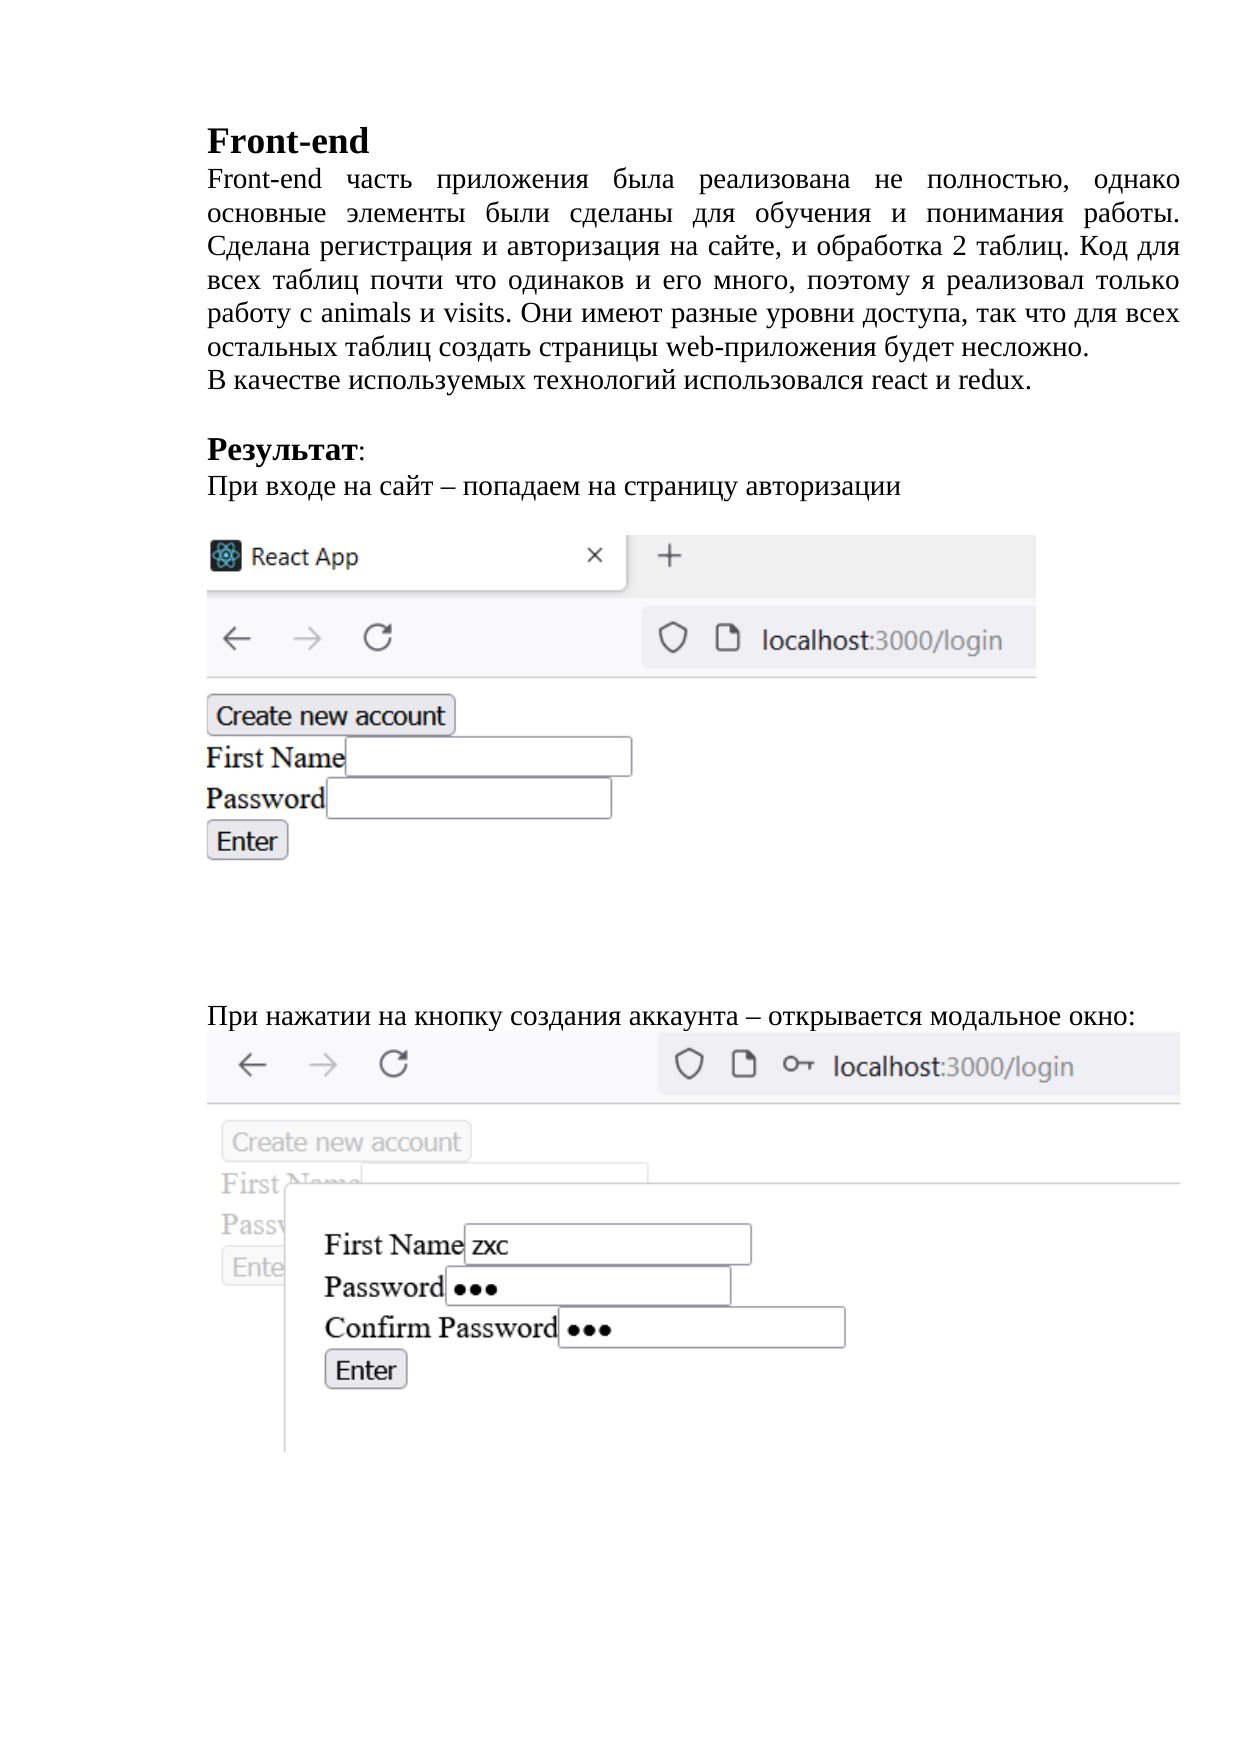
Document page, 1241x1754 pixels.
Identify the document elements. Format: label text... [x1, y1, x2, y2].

text В качестве используемых технологий использовался react и redux. [207, 362, 1181, 396]
text Front-end [207, 118, 1181, 161]
text Front-end часть приложения была реализована не полностью, однако основные элементы были сделаны для обучения и понимания работы. Сделана регистрация и авторизация на сайте, и обработка 2 таблиц. Код для всех таблиц почти что одинаков и его много, поэтому я реализовал только работу с animals и visits. Они имеют разные уровни доступа, так что для всех остальных таблиц создать страницы web-приложения будет несложно. [207, 161, 1181, 362]
text При входе на сайт – попадаем на страницу авторизации [207, 468, 1181, 501]
picture [206, 1031, 1181, 1452]
text Результат: [207, 429, 1181, 468]
text При нажатии на кнопку создания аккаунта – открывается модальное окно: [207, 998, 1181, 1031]
picture [206, 535, 1036, 898]
